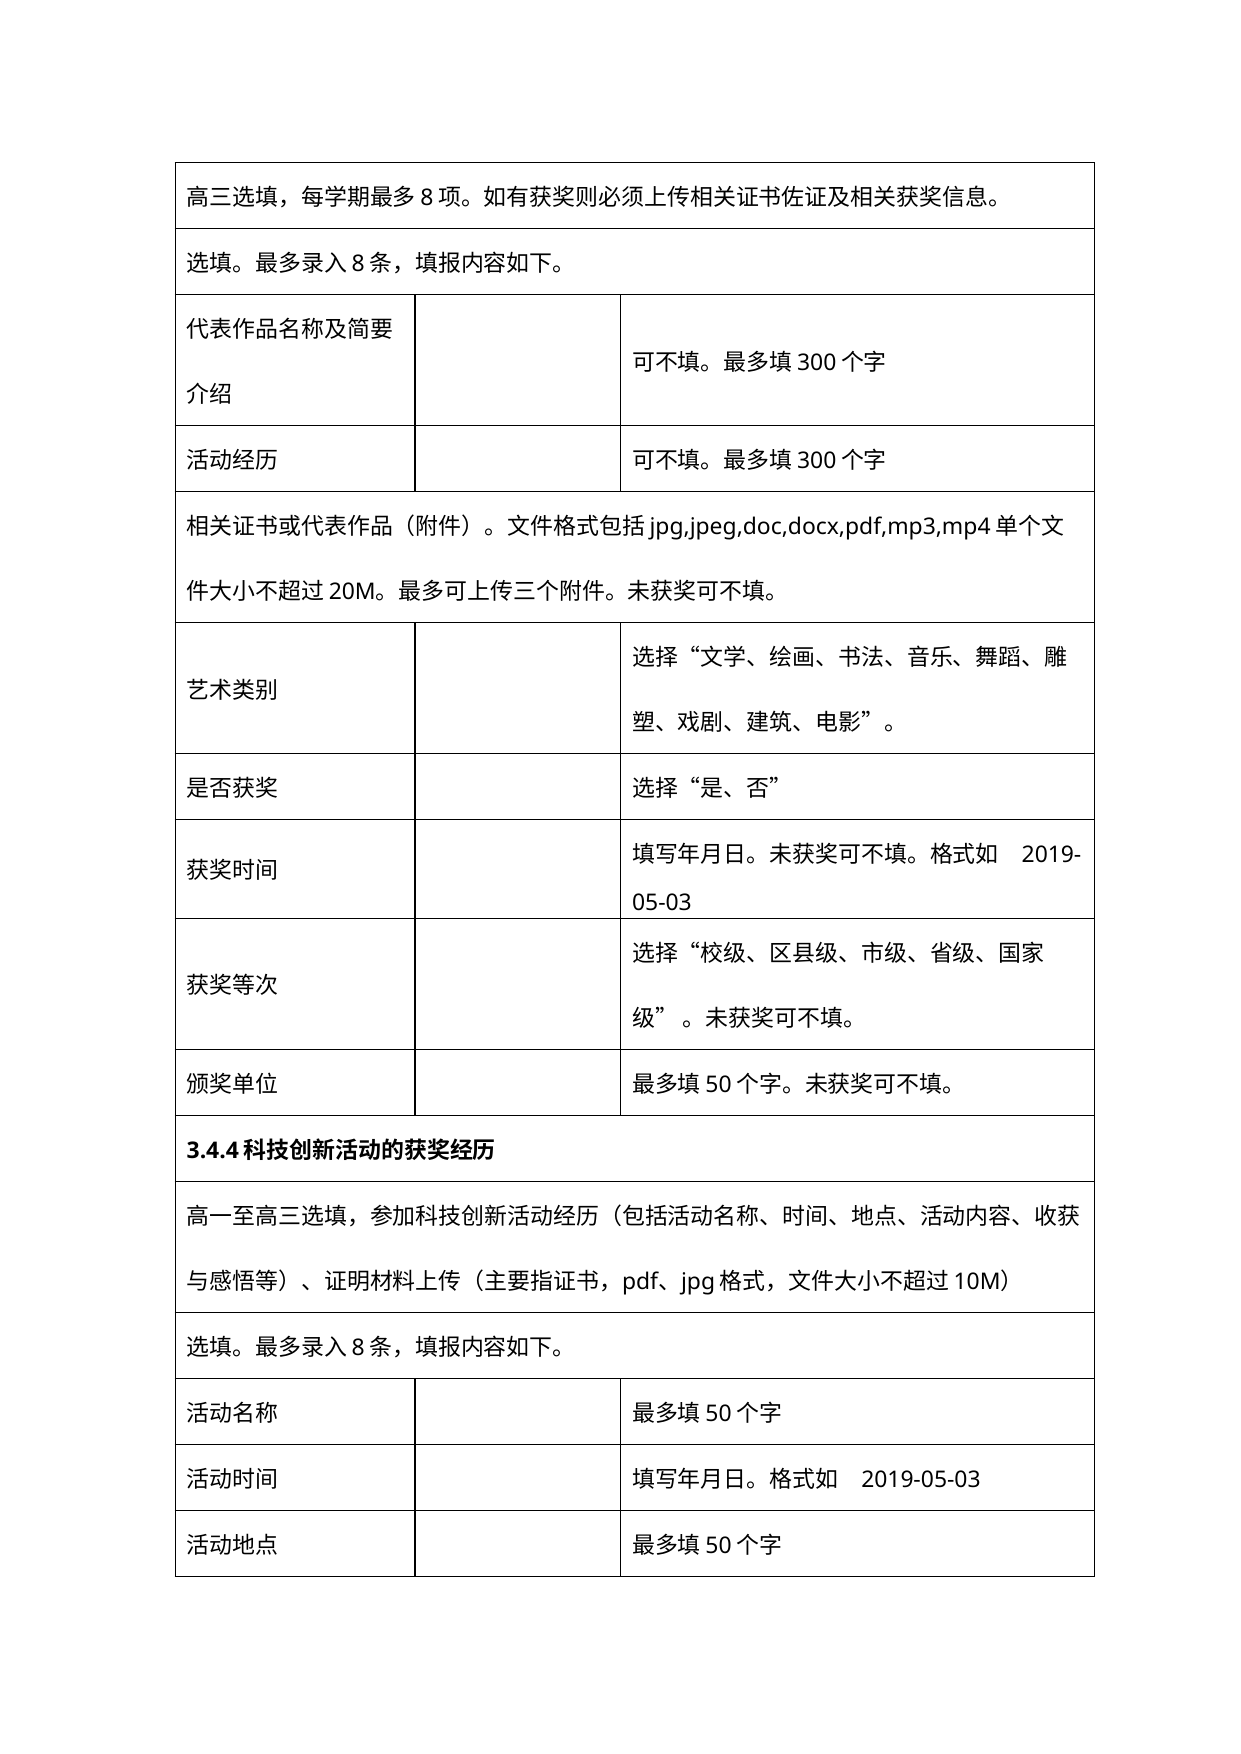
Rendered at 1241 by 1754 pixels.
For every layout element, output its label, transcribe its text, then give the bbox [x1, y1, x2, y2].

table_cell 是否获奖 [176, 754, 414, 819]
table_cell 最多填50个字 [621, 1379, 1094, 1444]
table_cell [416, 754, 620, 819]
table_cell 选择“文学、绘画、书法、音乐、舞蹈、雕塑、戏剧、建筑、电影”。 [621, 623, 1094, 753]
table_cell 活动地点 [176, 1511, 414, 1576]
table_cell [416, 623, 620, 753]
table_cell 获奖时间 [176, 820, 414, 918]
table_cell 活动时间 [176, 1445, 414, 1510]
table_cell [416, 820, 620, 918]
table_cell 可不填。最多填300个字 [621, 426, 1094, 491]
table_cell [416, 919, 620, 1049]
table_cell 3.4.4科技创新活动的获奖经历 [176, 1116, 1094, 1181]
table_cell 代表作品名称及简要介绍 [176, 295, 414, 425]
table_cell 高一至高三选填，参加科技创新活动经历（包括活动名称、时间、地点、活动内容、收获与感悟等）、证明材料上传（主要指证书，pdf、jpg格式，文件大小不超过10M） [176, 1182, 1094, 1312]
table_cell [176, 163, 1094, 228]
table_cell 颁奖单位 [176, 1050, 414, 1115]
table_cell [416, 295, 620, 425]
table_cell 可不填。最多填300个字 [621, 295, 1094, 425]
table_cell [416, 1445, 620, 1510]
table_cell 选填。最多录入8条，填报内容如下。 [176, 229, 1094, 294]
table_cell [416, 426, 620, 491]
table_cell 选择“校级、区县级、市级、省级、国家级” 。未获奖可不填。 [621, 919, 1094, 1049]
table_cell 选填。最多录入8条，填报内容如下。 [176, 1313, 1094, 1378]
table_cell 填写年月日。未获奖可不填。格式如 2019-05-03 [621, 820, 1094, 918]
table_cell [416, 1050, 620, 1115]
table_cell 填写年月日。格式如 2019-05-03 [621, 1445, 1094, 1510]
table_cell 艺术类别 [176, 623, 414, 753]
table_cell 最多填50个字。未获奖可不填。 [621, 1050, 1094, 1115]
table_cell 选择“是、否” [621, 754, 1094, 819]
table_cell 相关证书或代表作品（附件）。文件格式包括jpg,jpeg,doc,docx,pdf,mp3,mp4单个文件大小不超过20M。最多可上传三个附件。未获奖可不填。 [176, 492, 1094, 622]
table_cell 最多填50个字 [621, 1511, 1094, 1576]
table_cell 获奖等次 [176, 919, 414, 1049]
table_cell 活动经历 [176, 426, 414, 491]
table_cell 活动名称 [176, 1379, 414, 1444]
table_cell [416, 1379, 620, 1444]
table_cell [416, 1511, 620, 1576]
